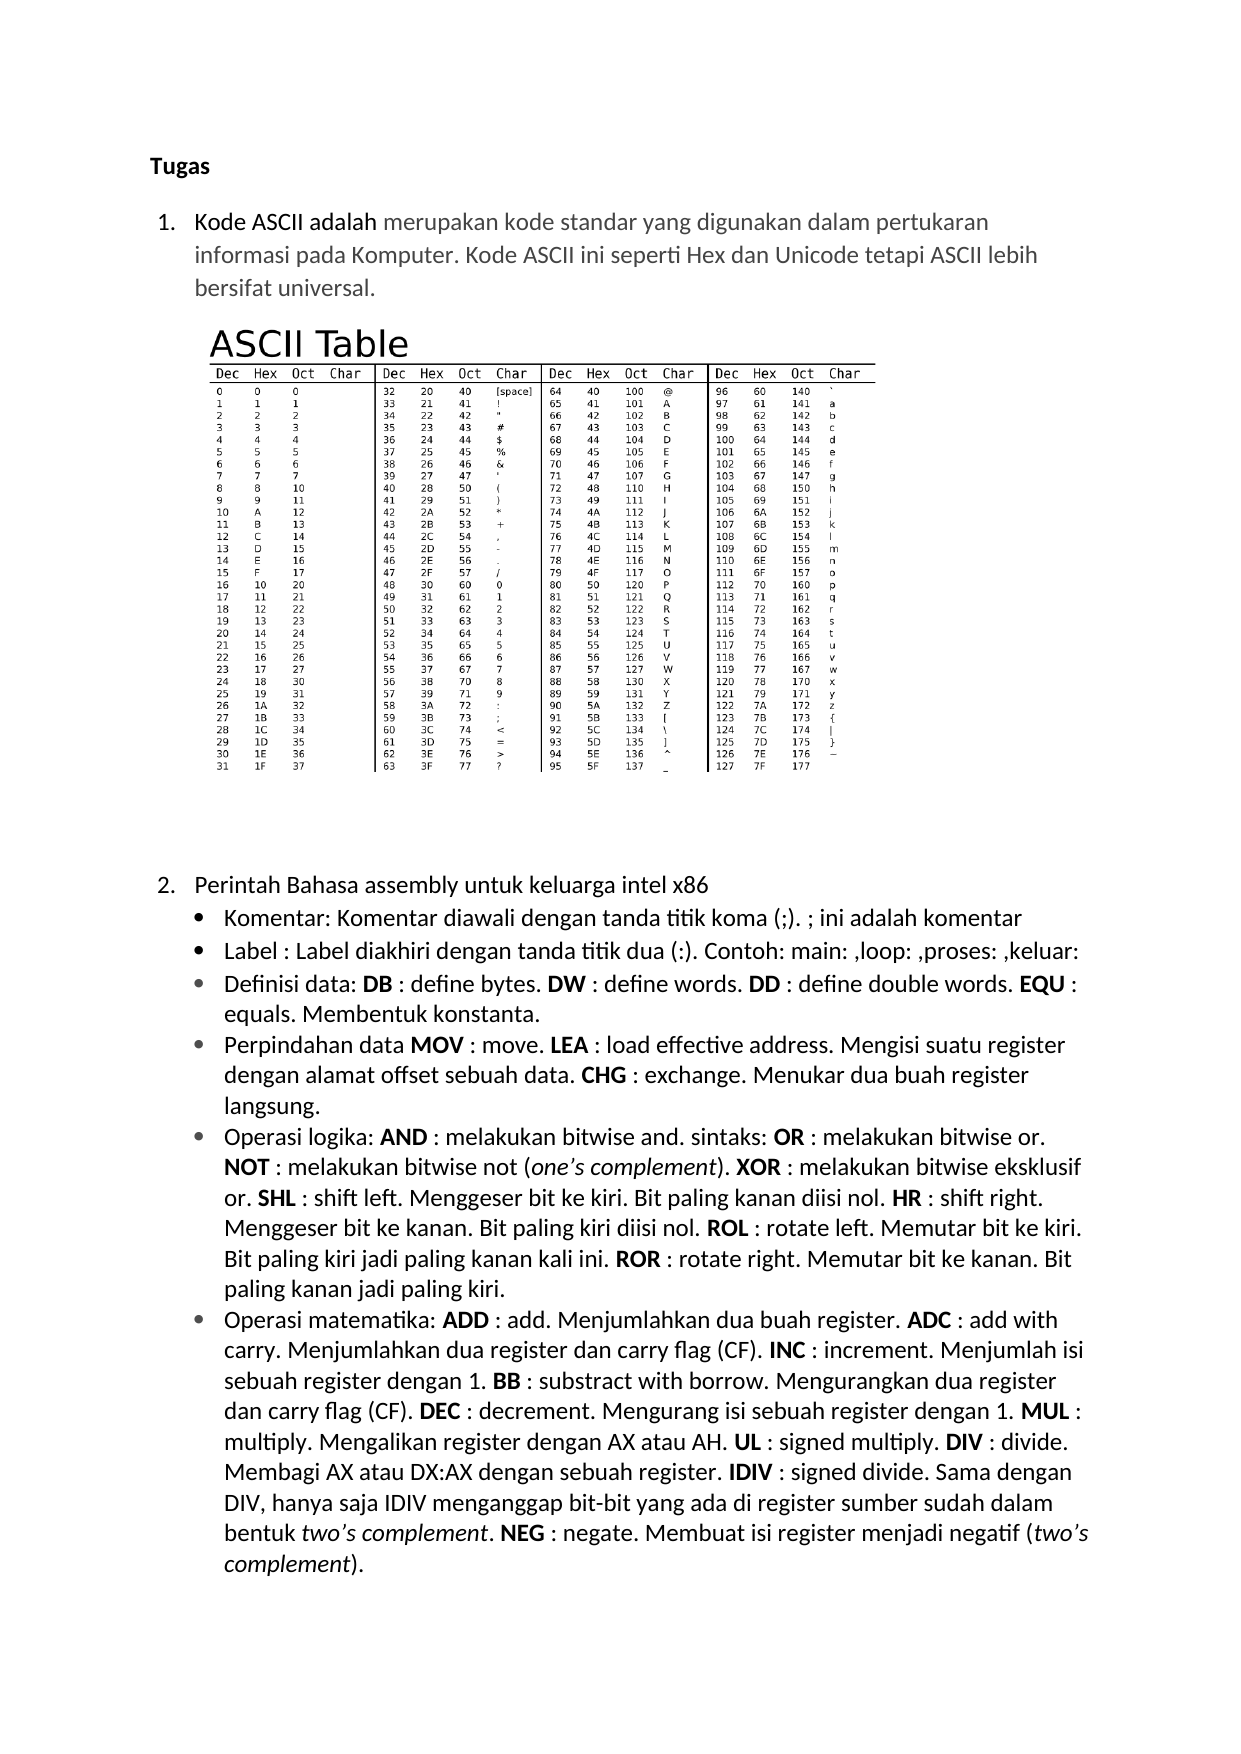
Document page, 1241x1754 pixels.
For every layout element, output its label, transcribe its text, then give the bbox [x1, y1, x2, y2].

list Komentar: Komentar diawali dengan tanda titik koma (;). ; ini adalah komentar [194, 902, 1090, 933]
picture [194, 304, 890, 789]
list Operasi matematika: ADD : add. Menjumlahkan dua buah register. ADC : add with carry. Menjumlahkan dua register dan carry flag (CF). INC : increment. Menjumlah isi sebuah register dengan 1. BB : substract with borrow. Mengurangkan dua register dan carry flag (CF). DEC : decrement. Mengurang isi sebuah register dengan 1. MUL : multiply. Mengalikan register dengan AX atau AH. UL : signed multiply. DIV : divide. Membagi AX atau DX:AX dengan sebuah register. IDIV : signed divide. Sama dengan DIV, hanya saja IDIV menganggap bit-bit yang ada di register sumber sudah dalam bentuk two’s complement. NEG : negate. Membuat isi register menjadi negatif (two’s complement). [194, 1304, 1090, 1578]
text Tugas [150, 150, 1090, 181]
list Definisi data: DB : define bytes. DW : define words. DD : define double words. EQU : equals. Membentuk konstanta. [194, 968, 1090, 1029]
list Perpindahan data MOV : move. LEA : load effective address. Mengisi suatu register dengan alamat offset sebuah data. CHG : exchange. Menukar dua buah register langsung. [194, 1029, 1090, 1121]
list Operasi logika: AND : melakukan bitwise and. sintaks: OR : melakukan bitwise or. NOT : melakukan bitwise not (one’s complement). XOR : melakukan bitwise eksklusif or. SHL : shift left. Menggeser bit ke kiri. Bit paling kanan diisi nol. HR : shift right. Menggeser bit ke kanan. Bit paling kiri diisi nol. ROL : rotate left. Memutar bit ke kiri. Bit paling kiri jadi paling kanan kali ini. ROR : rotate right. Memutar bit ke kanan. Bit paling kanan jadi paling kiri. [194, 1121, 1090, 1304]
list Perintah Bahasa assembly untuk keluarga intel x86 [157, 869, 1090, 900]
list Label : Label diakhiri dengan tanda titik dua (:). Contoh: main: ,loop: ,proses: ,keluar: [194, 935, 1090, 966]
list Kode ASCII adalah merupakan kode standar yang digunakan dalam pertukaran informasi pada Komputer. Kode ASCII ini seperti Hex dan Unicode tetapi ASCII lebih bersifat universal. [157, 206, 1090, 302]
